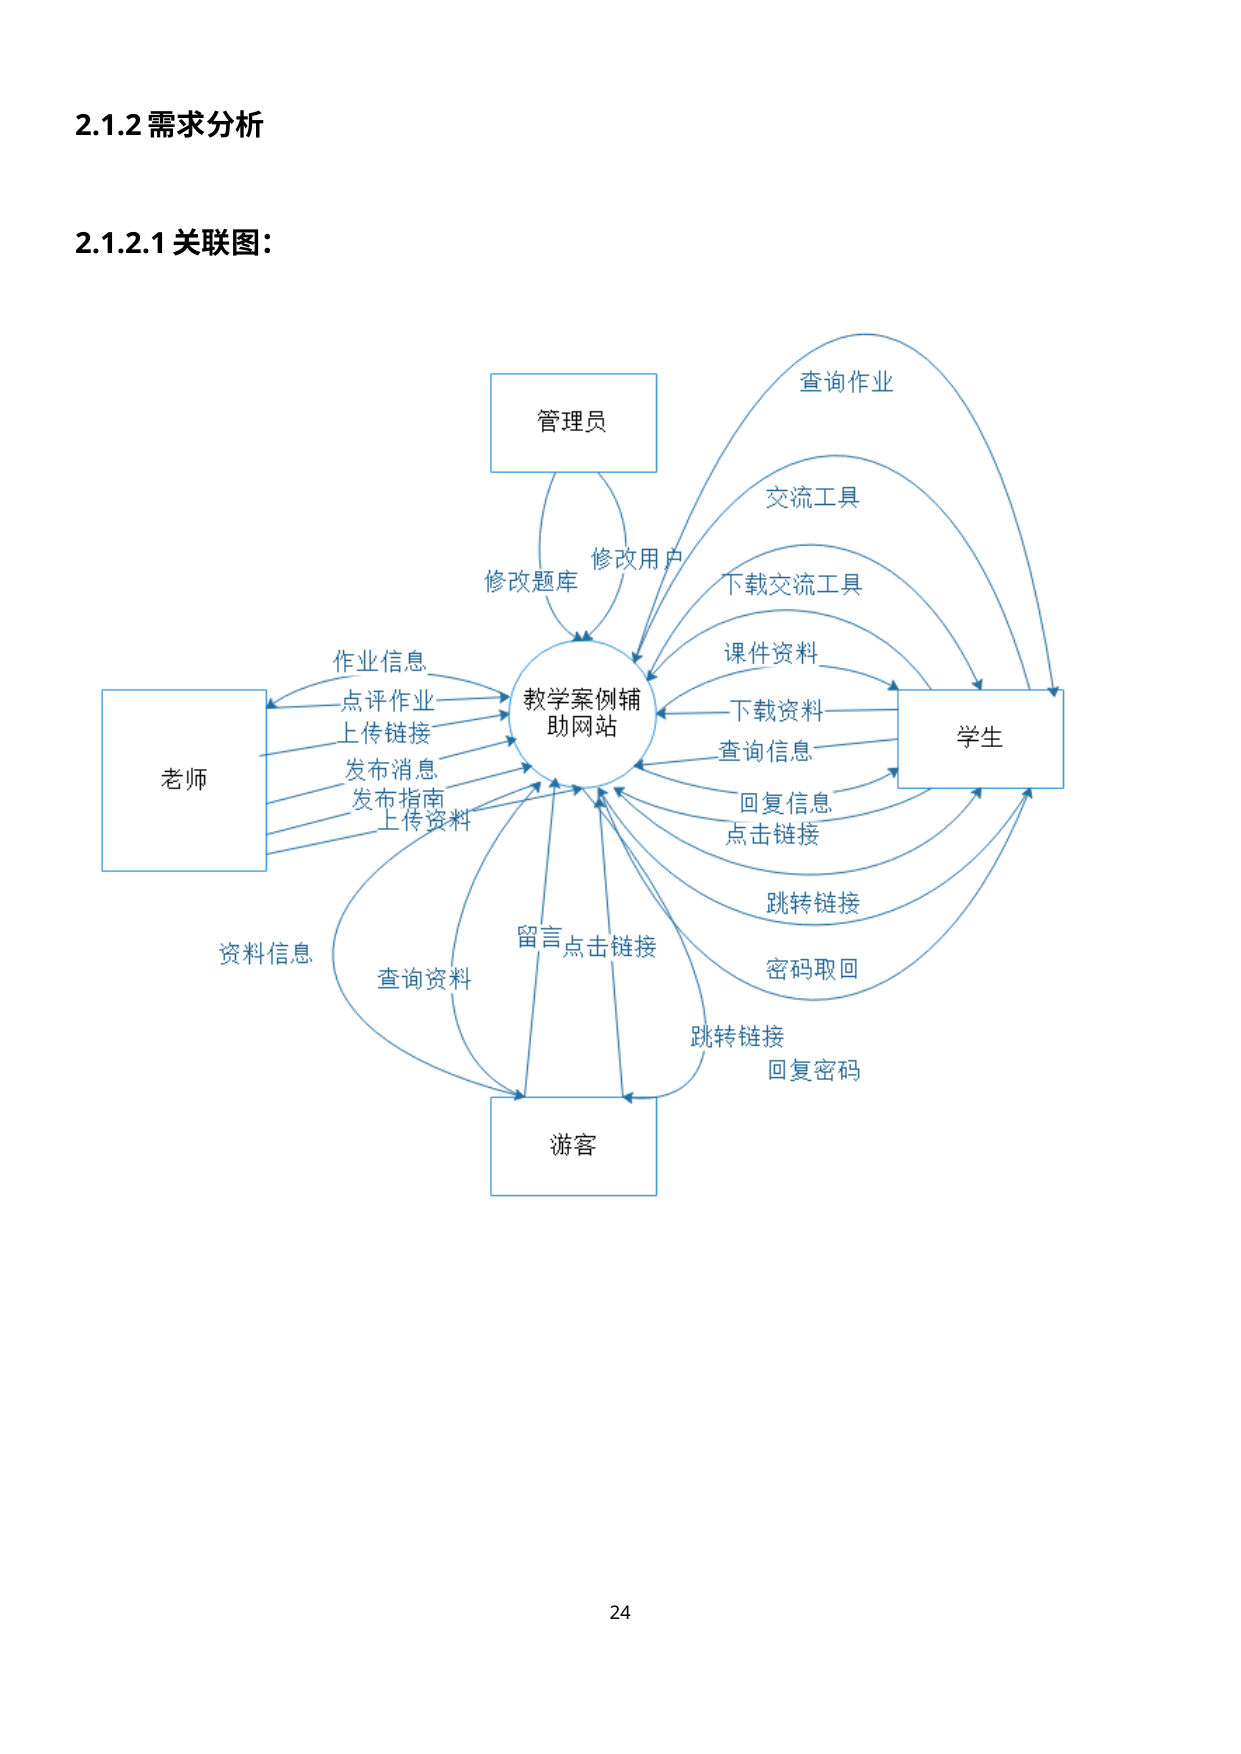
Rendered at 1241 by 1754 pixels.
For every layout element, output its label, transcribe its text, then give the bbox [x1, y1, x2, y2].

picture [75, 327, 1129, 1219]
subtitle 2.1.2.1关联图： [75, 209, 1165, 274]
subtitle 2.1.2需求分析 [75, 90, 1165, 155]
